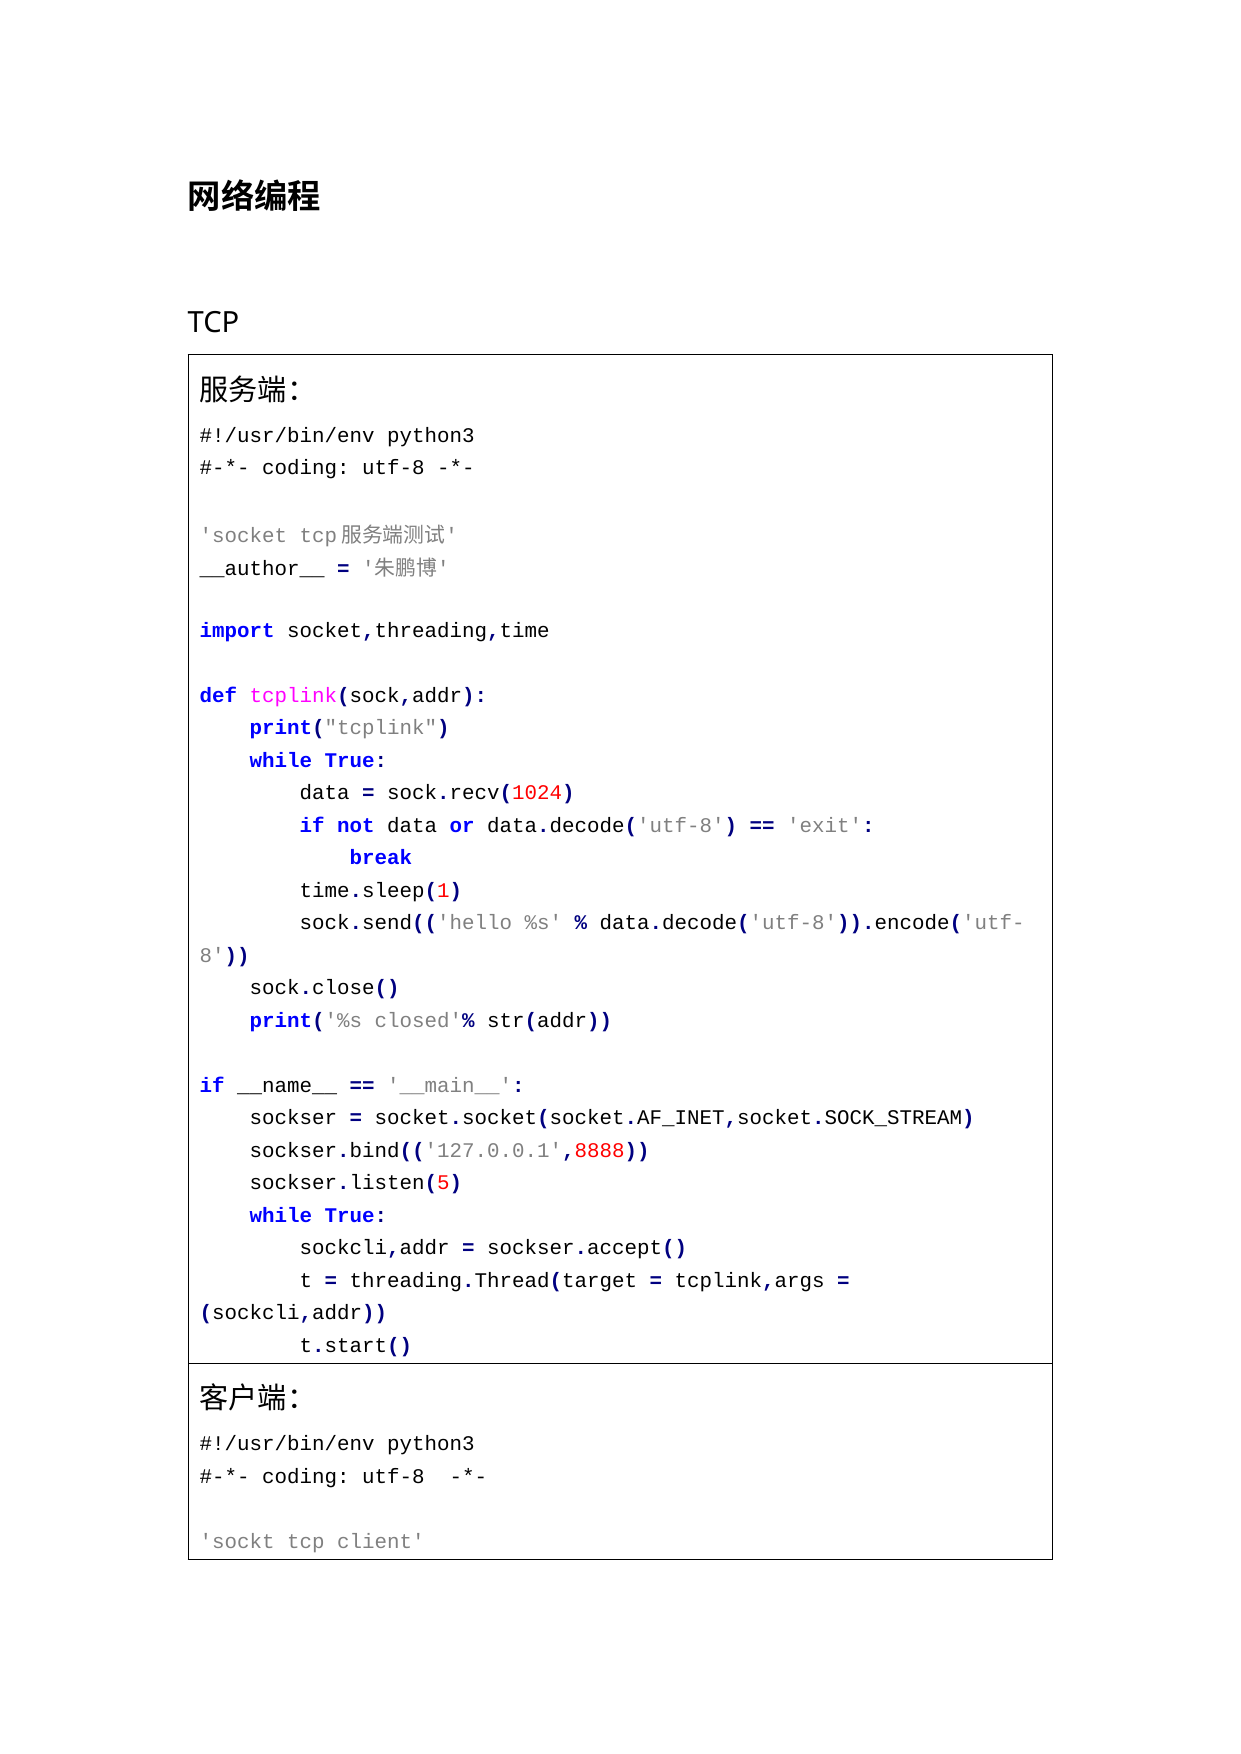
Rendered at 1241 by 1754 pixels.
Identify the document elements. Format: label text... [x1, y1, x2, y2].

text TCP [187, 289, 1053, 354]
table_header 服务端： #!/usr/bin/env python3 #-*- coding: utf-8 -*- 'socket tcp服务端测试' __author__ = '朱鹏博' import socket,threading,time def tcplink(sock,addr): print("tcplink") while True: data = sock.recv(1024) if not data or data.decode('utf-8') == 'exit': break time.sleep(1) sock.send(('hello %s' % data.decode('utf-8')).encode('utf-8')) sock.close() print('%s closed'% str(addr)) if __name__ == '__main__': sockser = socket.socket(socket.AF_INET,socket.SOCK_STREAM) sockser.bind(('127.0.0.1',8888)) sockser.listen(5) while True: sockcli,addr = sockser.accept() t = threading.Thread(target = tcplink,args = (sockcli,addr)) t.start() [189, 355, 1052, 1363]
subtitle 网络编程 [187, 162, 1053, 227]
